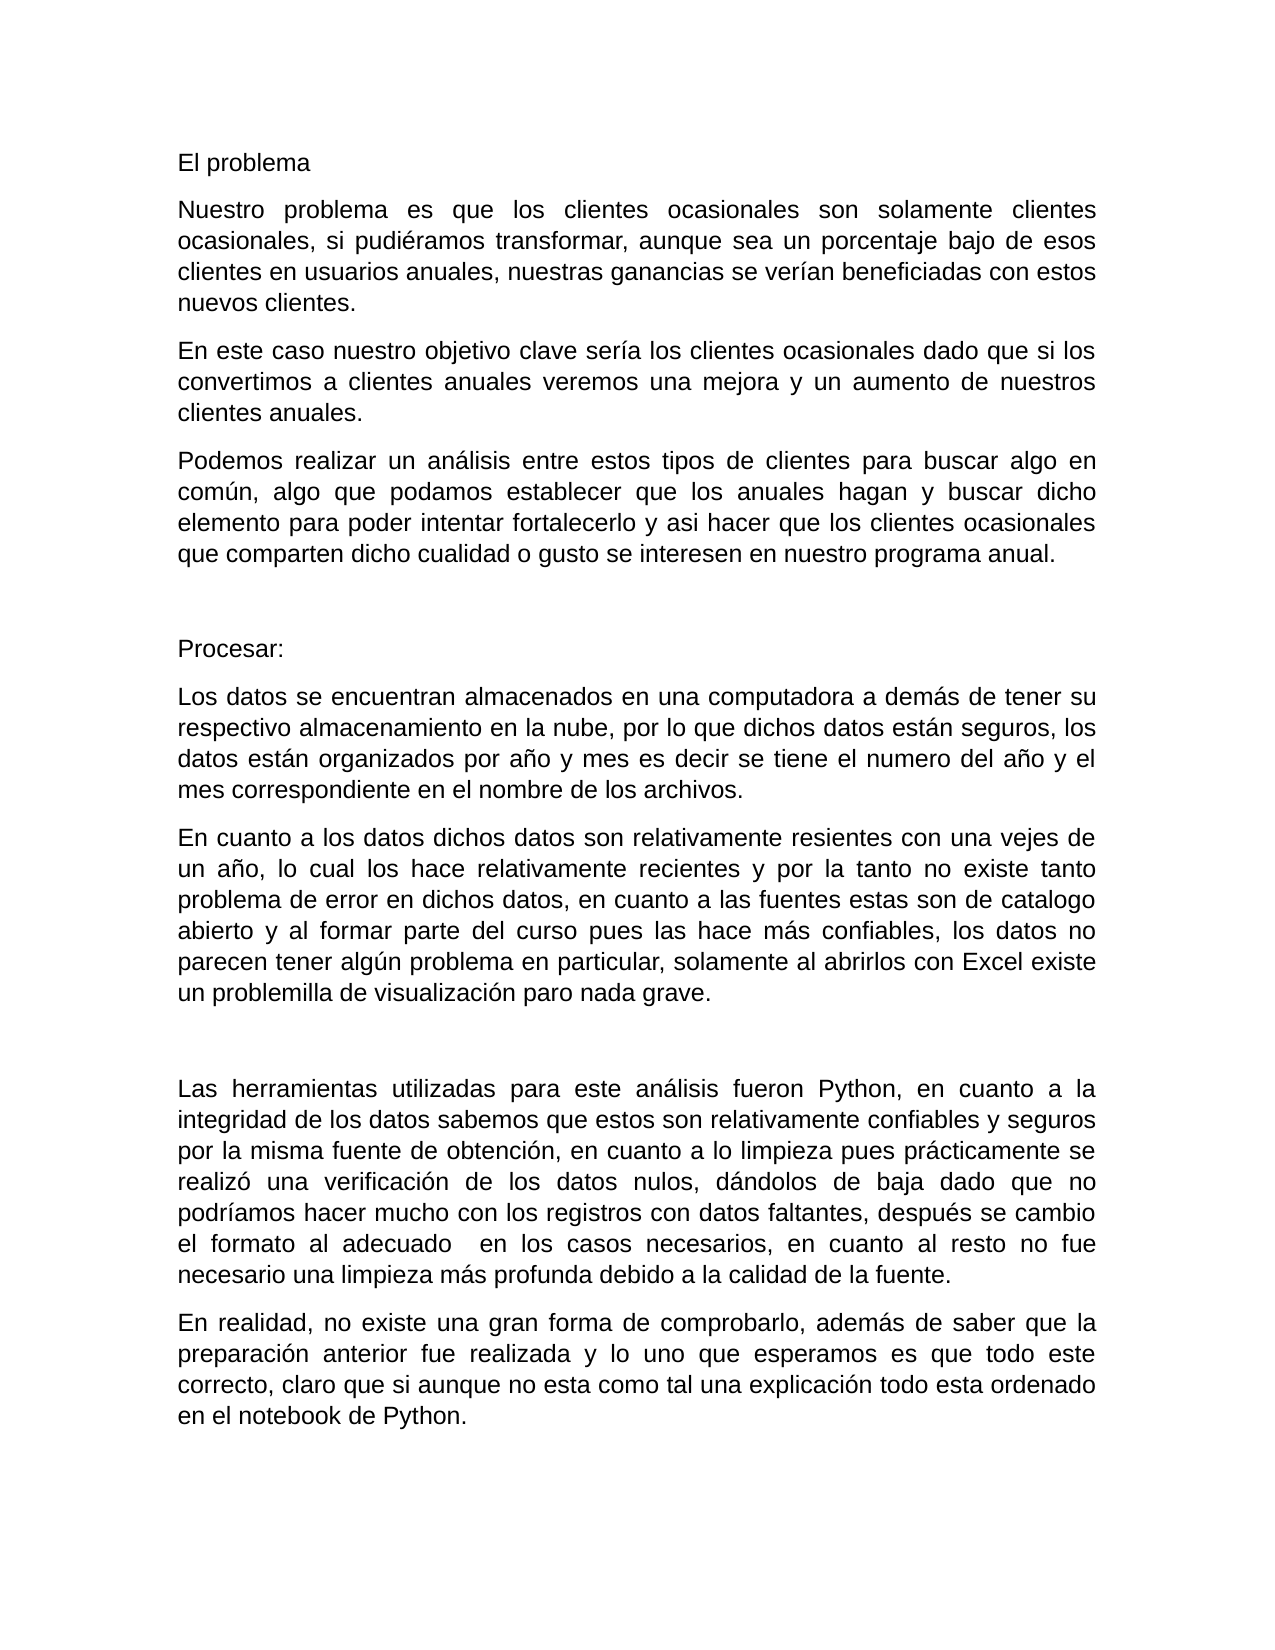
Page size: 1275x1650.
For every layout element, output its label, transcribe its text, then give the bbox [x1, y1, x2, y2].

text Los datos se encuentran almacenados en una computadora a demás de tener su respectivo almacenamiento en la nube, por lo que dichos datos están seguros, los datos están organizados por año y mes es decir se tiene el numero del año y el mes correspondiente en el nombre de los archivos. [177, 682, 1098, 804]
text El problema [177, 148, 1098, 176]
text Podemos realizar un análisis entre estos tipos de clientes para buscar algo en común, algo que podamos establecer que los anuales hagan y buscar dicho elemento para poder intentar fortalecerlo y asi hacer que los clientes ocasionales que comparten dicho cualidad o gusto se interesen en nuestro programa anual. [177, 446, 1098, 568]
text En realidad, no existe una gran forma de comprobarlo, además de saber que la preparación anterior fue realizada y lo uno que esperamos es que todo este correcto, claro que si aunque no esta como tal una explicación todo esta ordenado en el notebook de Python. [177, 1308, 1098, 1429]
text Nuestro problema es que los clientes ocasionales son solamente clientes ocasionales, si pudiéramos transformar, aunque sea un porcentaje bajo de esos clientes en usuarios anuales, nuestras ganancias se verían beneficiadas con estos nuevos clientes. [177, 195, 1098, 317]
text Las herramientas utilizadas para este análisis fueron Python, en cuanto a la integridad de los datos sabemos que estos son relativamente confiables y seguros por la misma fuente de obtención, en cuanto a lo limpieza pues prácticamente se realizó una verificación de los datos nulos, dándolos de baja dado que no podríamos hacer mucho con los registros con datos faltantes, después se cambio el formato al adecuado en los casos necesarios, en cuanto al resto no fue necesario una limpieza más profunda debido a la calidad de la fuente. [177, 1074, 1098, 1289]
text En este caso nuestro objetivo clave sería los clientes ocasionales dado que si los convertimos a clientes anuales veremos una mejora y un aumento de nuestros clientes anuales. [177, 336, 1098, 427]
text Procesar: [177, 634, 1098, 663]
text En cuanto a los datos dichos datos son relativamente resientes con una vejes de un año, lo cual los hace relativamente recientes y por la tanto no existe tanto problema de error en dichos datos, en cuanto a las fuentes estas son de catalogo abierto y al formar parte del curso pues las hace más confiables, los datos no parecen tener algún problema en particular, solamente al abrirlos con Excel existe un problemilla de visualización paro nada grave. [177, 823, 1098, 1007]
